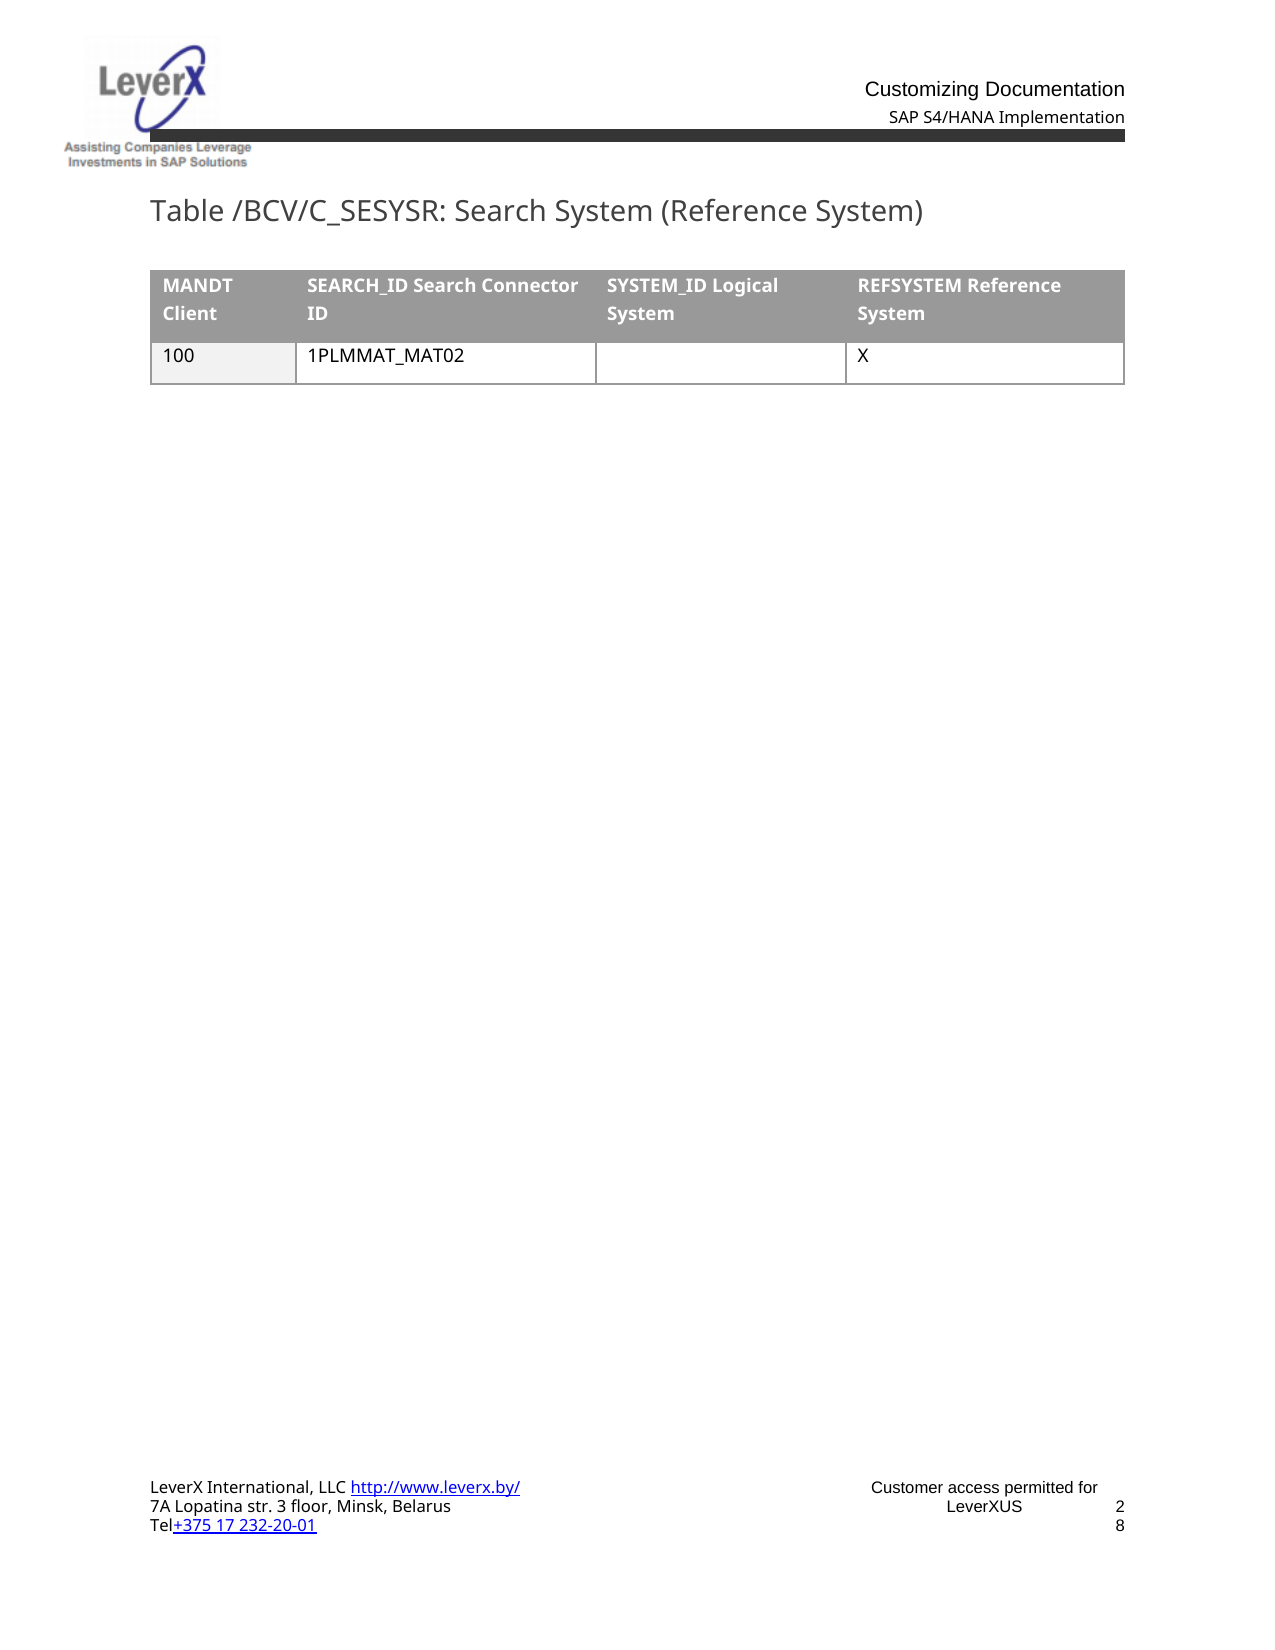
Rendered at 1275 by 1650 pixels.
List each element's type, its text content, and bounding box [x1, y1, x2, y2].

table_header SEARCH_ID Search Connector ID [297, 273, 595, 341]
picture [59, 33, 254, 172]
table_cell X [847, 343, 1123, 383]
subtitle Table /BCV/C_SESYSR: Search System (Reference System) [150, 190, 1125, 230]
table_cell 1PLMMAT_MAT02 [297, 343, 595, 383]
table_cell 100 [152, 343, 295, 383]
table_header REFSYSTEM Reference System [847, 273, 1123, 341]
table_header SYSTEM_ID Logical System [597, 273, 845, 341]
table_cell [597, 343, 845, 383]
table_header MANDT Client [152, 273, 295, 341]
